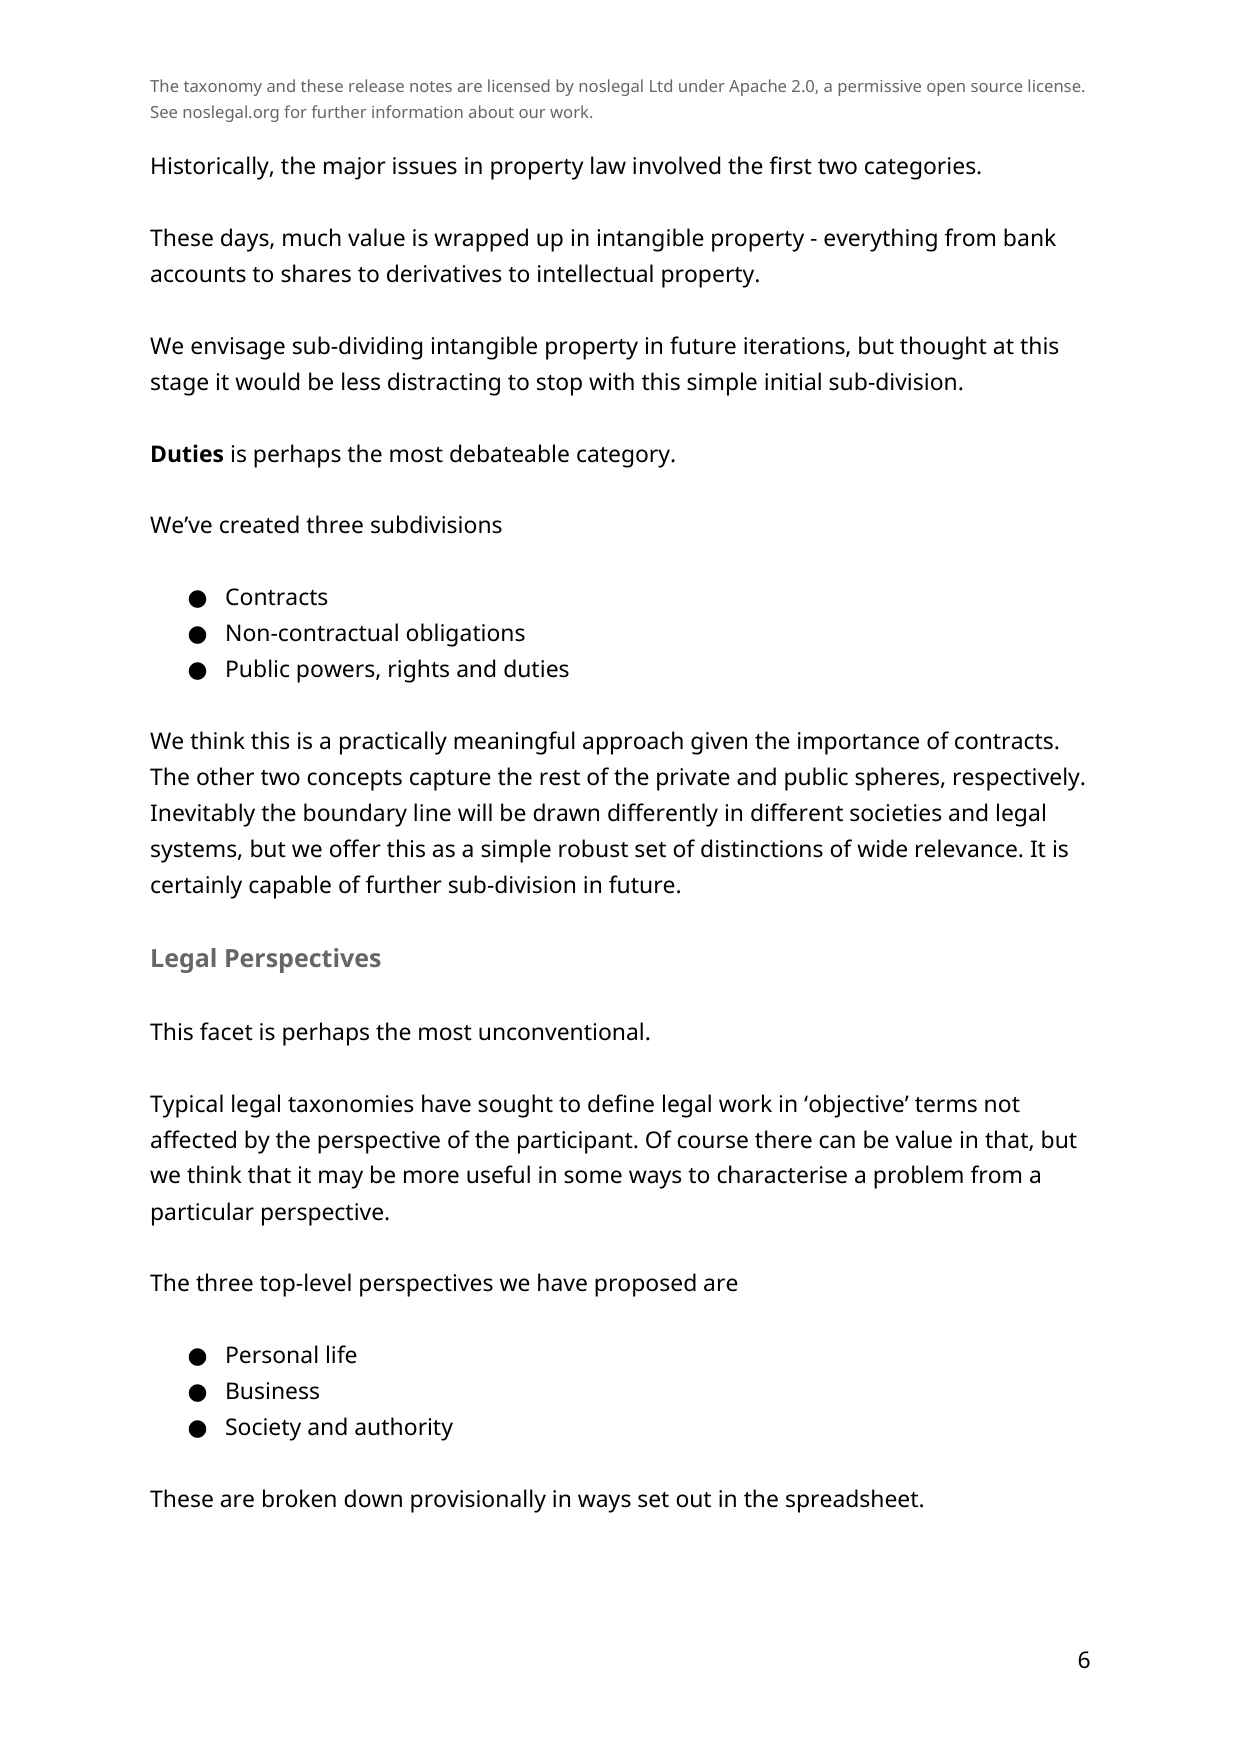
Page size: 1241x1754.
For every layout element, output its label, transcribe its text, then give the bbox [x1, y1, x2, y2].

text Typical legal taxonomies have sought to define legal work in ‘objective’ terms not affected by the perspective of the participant. Of course there can be value in that, but we think that it may be more useful in some ways to characterise a problem from a particular perspective. [150, 1088, 1090, 1227]
text We’ve created three subdivisions [150, 509, 1090, 541]
text Historically, the major issues in property law involved the first two categories. [150, 150, 1090, 181]
list Society and authority [187, 1411, 1090, 1442]
text The three top-level perspectives we have proposed are [150, 1267, 1090, 1298]
text These are broken down provisionally in ways set out in the spreadsheet. [150, 1483, 1090, 1514]
text We think this is a practically meaningful approach given the importance of contracts. The other two concepts capture the rest of the private and public spheres, respectively. Inevitably the boundary line will be drawn differently in different societies and legal systems, but we offer this as a simple robust set of distinctions of wide relevance. It is certainly capable of further sub-division in future. [150, 725, 1090, 900]
text These days, much value is wrapped up in intangible property - everything from bank accounts to shares to derivatives to intellectual property. [150, 222, 1090, 289]
list Personal life [187, 1339, 1090, 1370]
list Business [187, 1375, 1090, 1406]
list Public powers, rights and duties [187, 653, 1090, 684]
list Contracts [187, 581, 1090, 612]
text We envisage sub-dividing intangible property in future iterations, but thought at this stage it would be less distracting to stop with this simple initial sub-division. [150, 294, 1090, 397]
text This facet is perhaps the most unconventional. [150, 1016, 1090, 1047]
subtitle Legal Perspectives [150, 941, 1090, 975]
text Duties is perhaps the most debateable category. [150, 437, 1090, 469]
list Non-contractual obligations [187, 617, 1090, 648]
